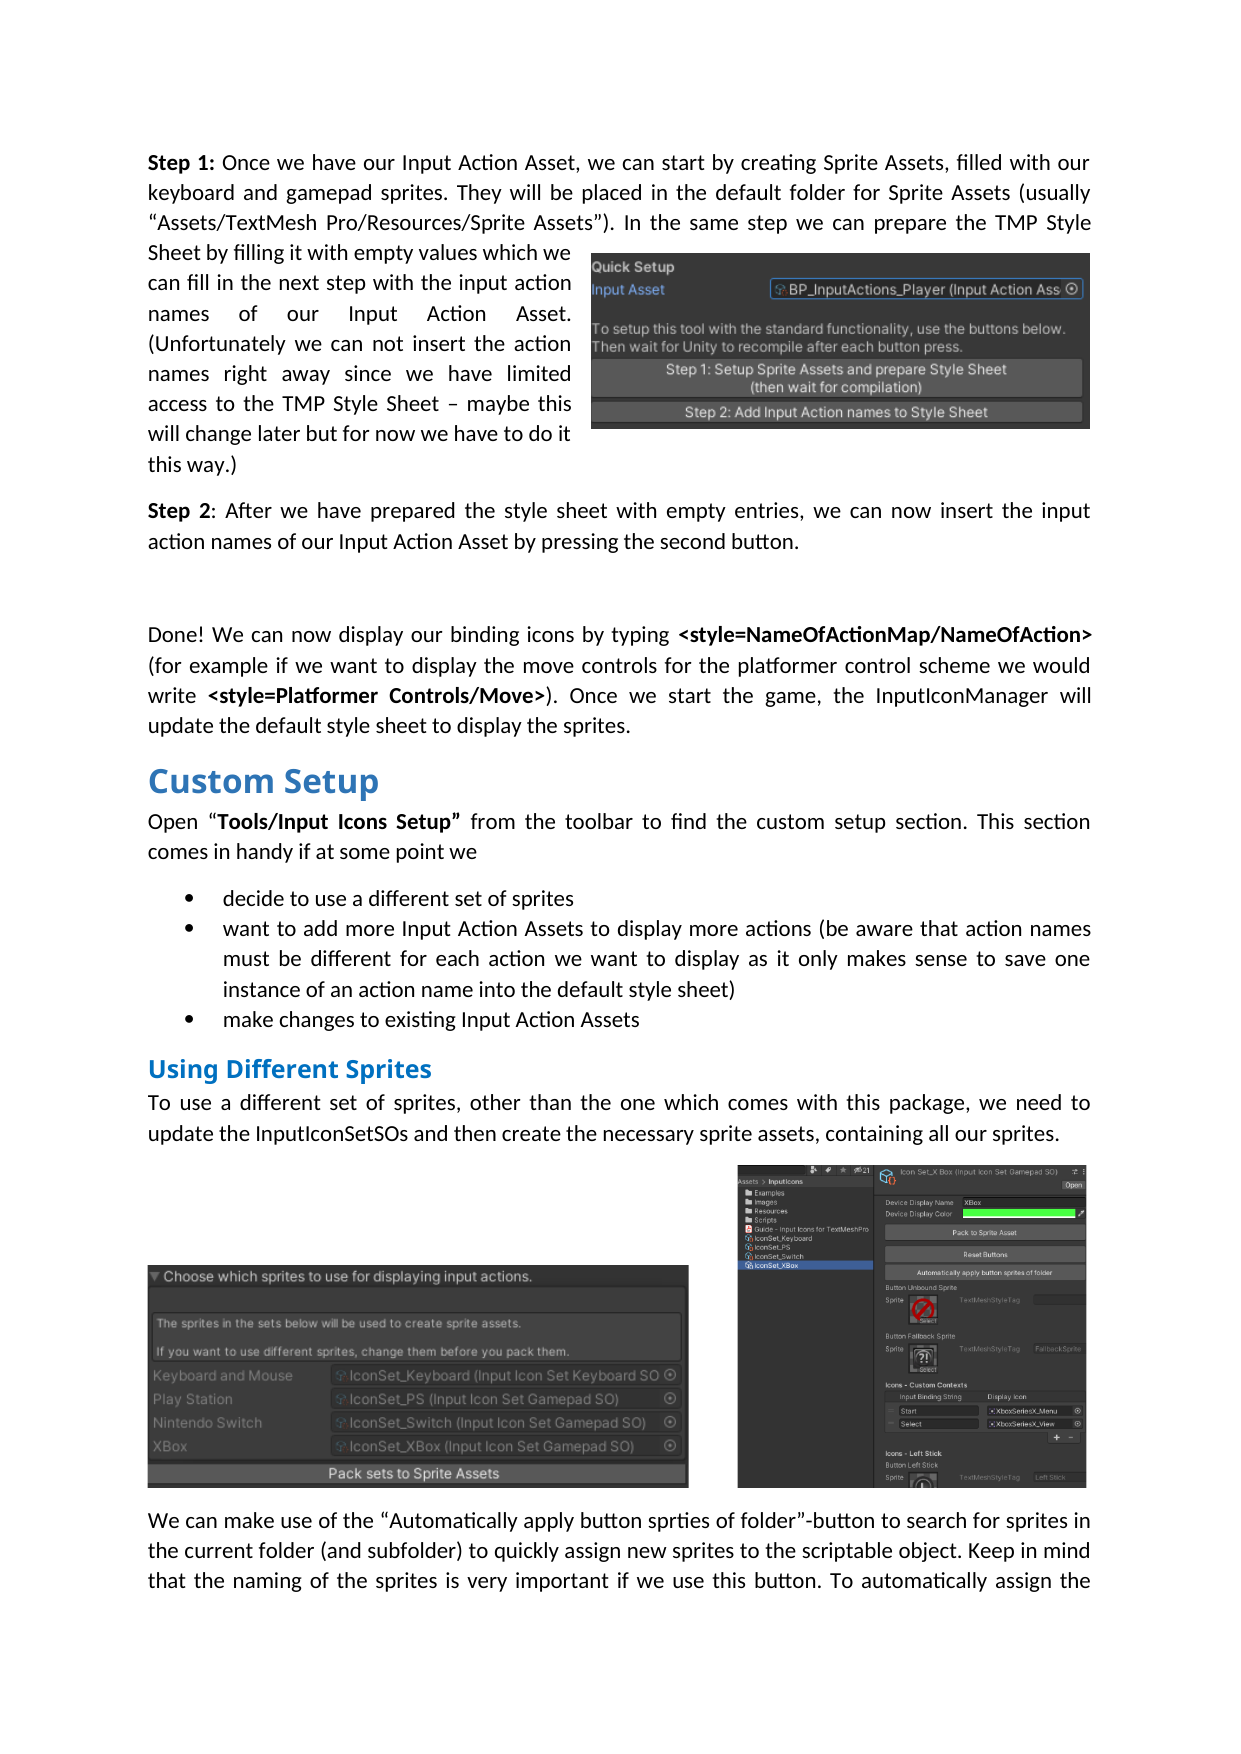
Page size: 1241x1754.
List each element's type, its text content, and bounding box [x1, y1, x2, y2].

picture [147, 1265, 689, 1488]
picture [589, 253, 1090, 429]
list decide to use a different set of sprites [185, 884, 1093, 912]
text Done! We can now display our binding icons by typing <style=NameOfActionMap/NameOfAction> (for example if we want to display the move controls for the platformer control scheme we would write <style=Platformer Controls/Move>). Once we start the game, the InputIconManager will update the default style sheet to display the sprites. [148, 621, 1093, 739]
subtitle Using Different Sprites [148, 1052, 1093, 1086]
text Open “Tools/Input Icons Setup” from the toolbar to find the custom setup section. This section comes in handy if at some point we [148, 807, 1093, 865]
subtitle Custom Setup [148, 758, 1093, 803]
text Step 2: After we have prepared the style sheet with empty entries, we can now insert the input action names of our Input Action Asset by pressing the second button. [148, 497, 1093, 555]
picture [737, 1165, 1087, 1488]
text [148, 1506, 1093, 1594]
list make changes to existing Input Action Assets [185, 1005, 1093, 1033]
text To use a different set of sprites, other than the one which comes with this package, we need to update the InputIconSetSOs and then create the necessary sprite assets, containing all our sprites. [148, 1088, 1093, 1147]
list want to add more Input Action Assets to display more actions (be aware that action names must be different for each action we want to display as it only makes sense to save one instance of an action name into the default style sheet) [185, 914, 1093, 1003]
